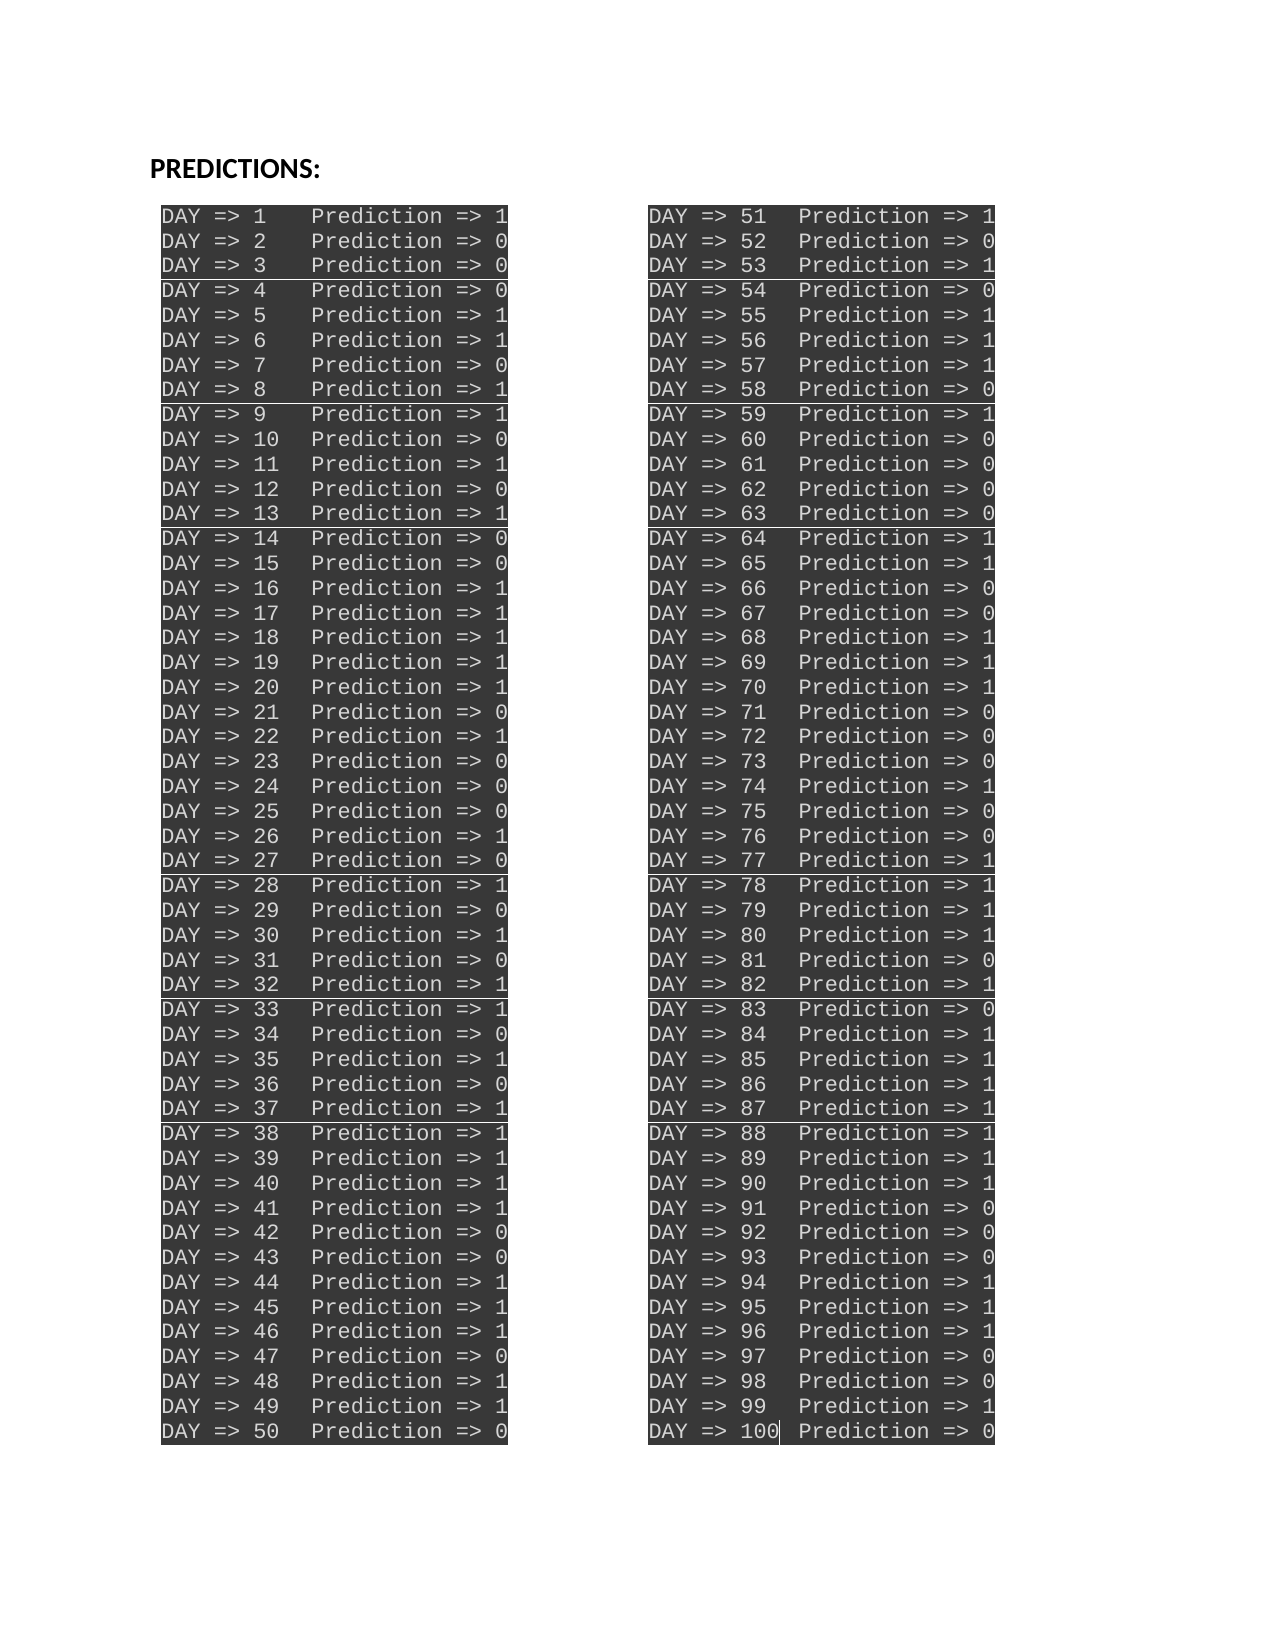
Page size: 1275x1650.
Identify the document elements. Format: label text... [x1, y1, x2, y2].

table_header DAY => 51 Prediction => 1 DAY => 52 Prediction => 0 DAY => 53 Prediction => 1 DAY => 54 Prediction => 0 DAY => 55 Prediction => 1 DAY => 56 Prediction => 1 DAY => 57 Prediction => 1 DAY => 58 Prediction => 0 DAY => 59 Prediction => 1 DAY => 60 Prediction => 0 DAY => 61 Prediction => 0 DAY => 62 Prediction => 0 DAY => 63 Prediction => 0 DAY => 64 Prediction => 1 DAY => 65 Prediction => 1 DAY => 66 Prediction => 0 DAY => 67 Prediction => 0 DAY => 68 Prediction => 1 DAY => 69 Prediction => 1 DAY => 70 Prediction => 1 DAY => 71 Prediction => 0 DAY => 72 Prediction => 0 DAY => 73 Prediction => 0 DAY => 74 Prediction => 1 DAY => 75 Prediction => 0 DAY => 76 Prediction => 0 DAY => 77 Prediction => 1 DAY => 78 Prediction => 1 DAY => 79 Prediction => 1 DAY => 80 Prediction => 1 DAY => 81 Prediction => 0 DAY => 82 Prediction => 1 DAY => 83 Prediction => 0 DAY => 84 Prediction => 1 DAY => 85 Prediction => 1 DAY => 86 Prediction => 1 DAY => 87 Prediction => 1 DAY => 88 Prediction => 1 DAY => 89 Prediction => 1 DAY => 90 Prediction => 1 DAY => 91 Prediction => 0 DAY => 92 Prediction => 0 DAY => 93 Prediction => 0 DAY => 94 Prediction => 1 DAY => 95 Prediction => 1 DAY => 96 Prediction => 1 DAY => 97 Prediction => 0 DAY => 98 Prediction => 0 DAY => 99 Prediction => 1 DAY => 100 Prediction => 0 [637, 205, 1124, 1475]
text PREDICTIONS: [150, 150, 1125, 186]
table_header DAY => 1 Prediction => 1 DAY => 2 Prediction => 0 DAY => 3 Prediction => 0 DAY => 4 Prediction => 0 DAY => 5 Prediction => 1 DAY => 6 Prediction => 1 DAY => 7 Prediction => 0 DAY => 8 Prediction => 1 DAY => 9 Prediction => 1 DAY => 10 Prediction => 0 DAY => 11 Prediction => 1 DAY => 12 Prediction => 0 DAY => 13 Prediction => 1 DAY => 14 Prediction => 0 DAY => 15 Prediction => 0 DAY => 16 Prediction => 1 DAY => 17 Prediction => 1 DAY => 18 Prediction => 1 DAY => 19 Prediction => 1 DAY => 20 Prediction => 1 DAY => 21 Prediction => 0 DAY => 22 Prediction => 1 DAY => 23 Prediction => 0 DAY => 24 Prediction => 0 DAY => 25 Prediction => 0 DAY => 26 Prediction => 1 DAY => 27 Prediction => 0 DAY => 28 Prediction => 1 DAY => 29 Prediction => 0 DAY => 30 Prediction => 1 DAY => 31 Prediction => 0 DAY => 32 Prediction => 1 DAY => 33 Prediction => 1 DAY => 34 Prediction => 0 DAY => 35 Prediction => 1 DAY => 36 Prediction => 0 DAY => 37 Prediction => 1 DAY => 38 Prediction => 1 DAY => 39 Prediction => 1 DAY => 40 Prediction => 1 DAY => 41 Prediction => 1 DAY => 42 Prediction => 0 DAY => 43 Prediction => 0 DAY => 44 Prediction => 1 DAY => 45 Prediction => 1 DAY => 46 Prediction => 1 DAY => 47 Prediction => 0 DAY => 48 Prediction => 1 DAY => 49 Prediction => 1 DAY => 50 Prediction => 0 [150, 205, 637, 1475]
